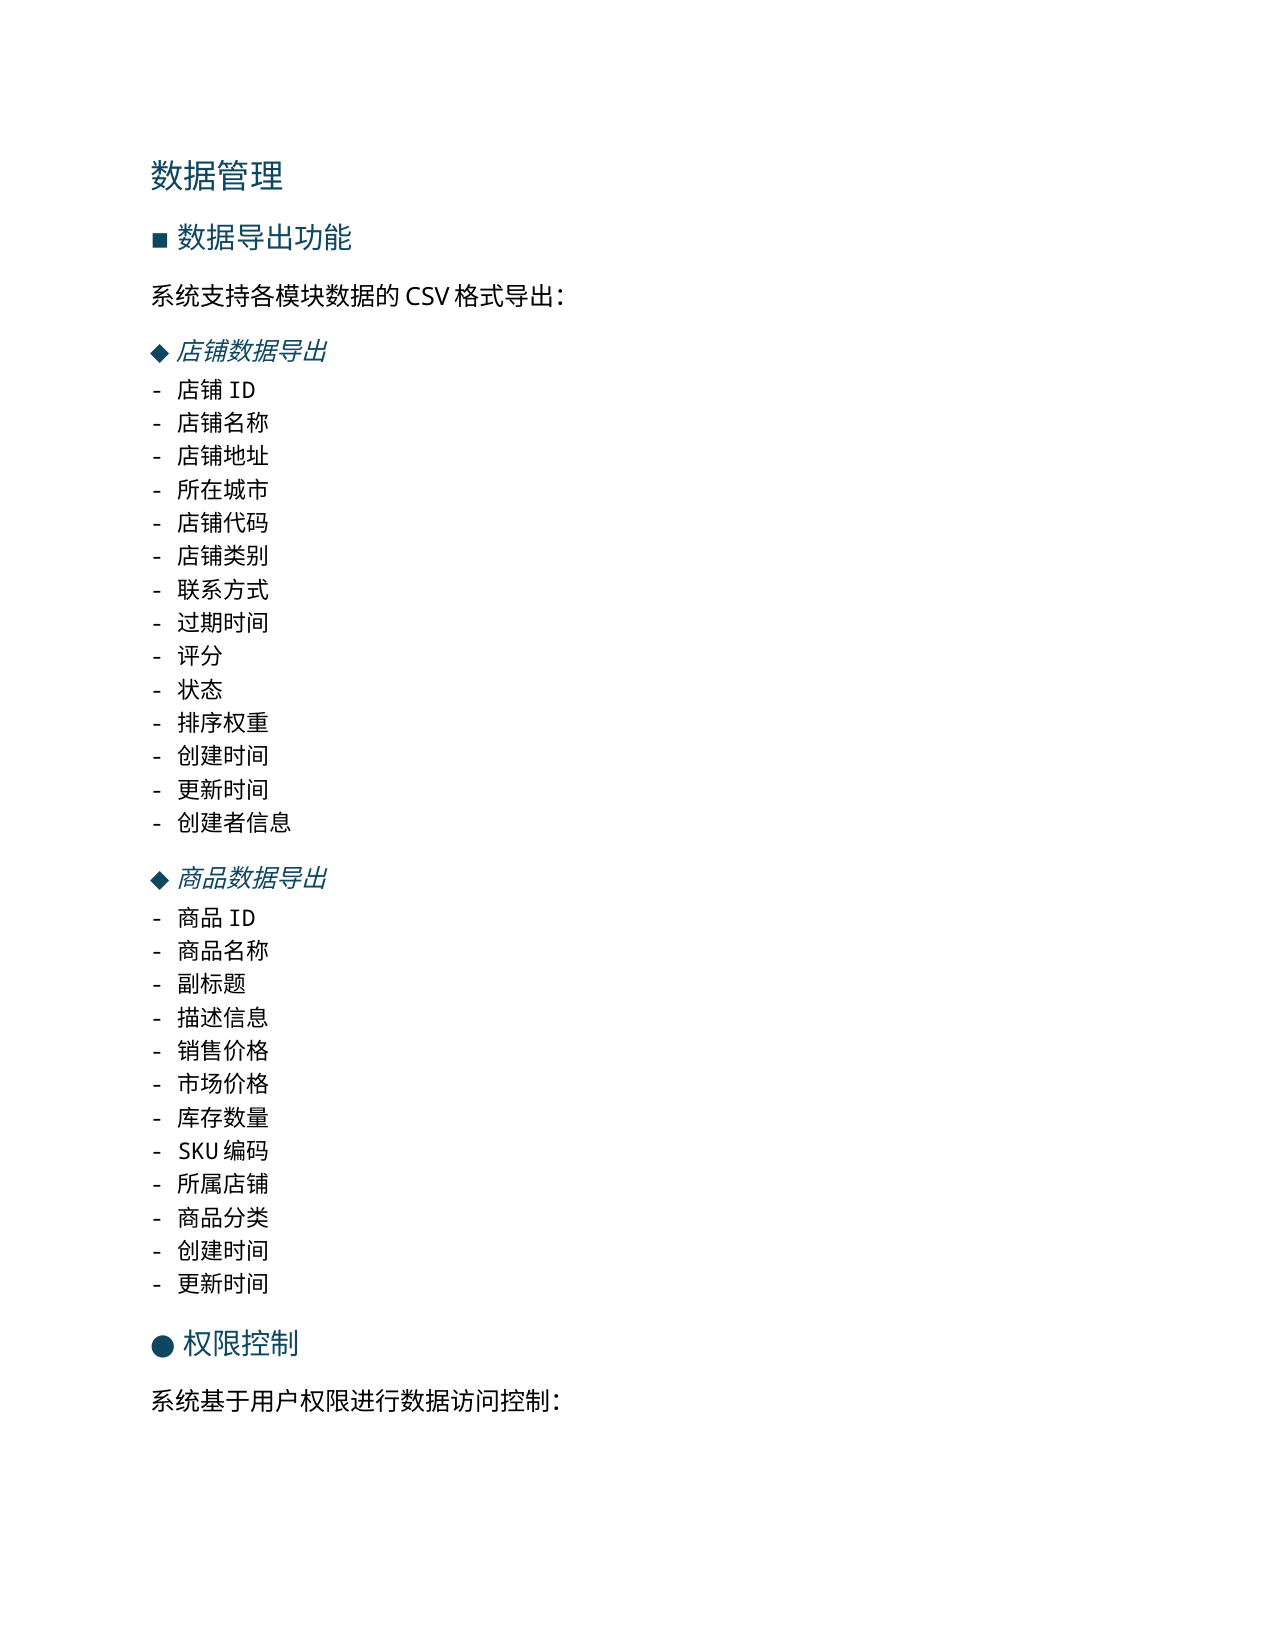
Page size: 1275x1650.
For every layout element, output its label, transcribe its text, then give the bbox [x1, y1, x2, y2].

text 系统基于用户权限进行数据访问控制： [150, 1381, 1125, 1418]
subtitle ▪ 数据导出功能 [150, 215, 1125, 257]
subtitle ◆ 商品数据导出 [150, 859, 1125, 895]
text 系统支持各模块数据的CSV格式导出： [150, 276, 1125, 312]
text - 商品ID - 商品名称 - 副标题 - 描述信息 - 销售价格 - 市场价格 - 库存数量 - SKU编码 - 所属店铺 - 商品分类 - 创建时间 - 更新时间 [150, 899, 1125, 1299]
subtitle ● 权限控制 [150, 1320, 1125, 1363]
subtitle ◆ 店铺数据导出 [150, 331, 1125, 367]
subtitle 数据管理 [150, 150, 1125, 198]
text - 店铺ID - 店铺名称 - 店铺地址 - 所在城市 - 店铺代码 - 店铺类别 - 联系方式 - 过期时间 - 评分 - 状态 - 排序权重 - 创建时间 - 更新时间 - 创建者信息 [150, 371, 1125, 838]
